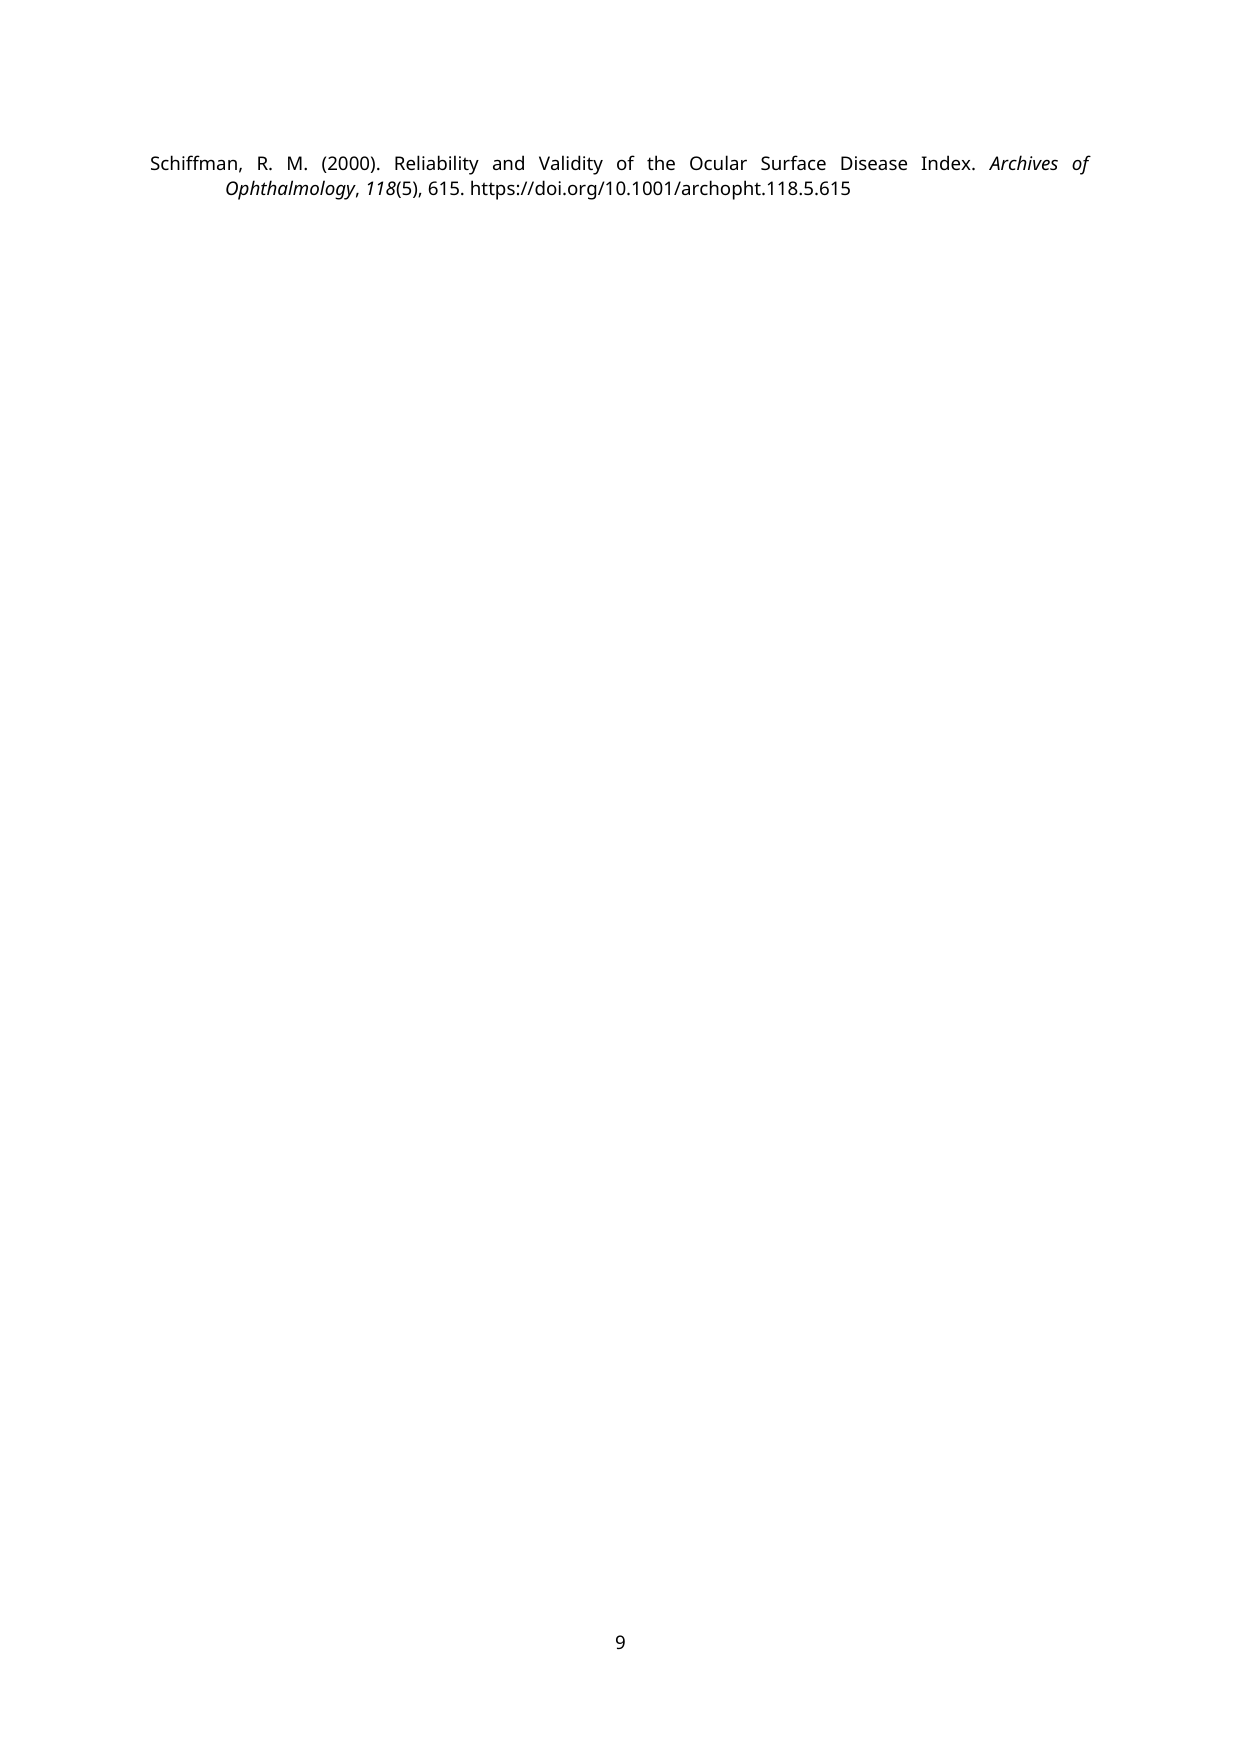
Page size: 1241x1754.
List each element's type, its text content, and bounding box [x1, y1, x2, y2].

text Schiffman, R. M. (2000). Reliability and Validity of the Ocular Surface Disease Index. Archives of Ophthalmology, 118(5), 615. https://doi.org/10.1001/archopht.118.5.615 [150, 150, 1090, 201]
